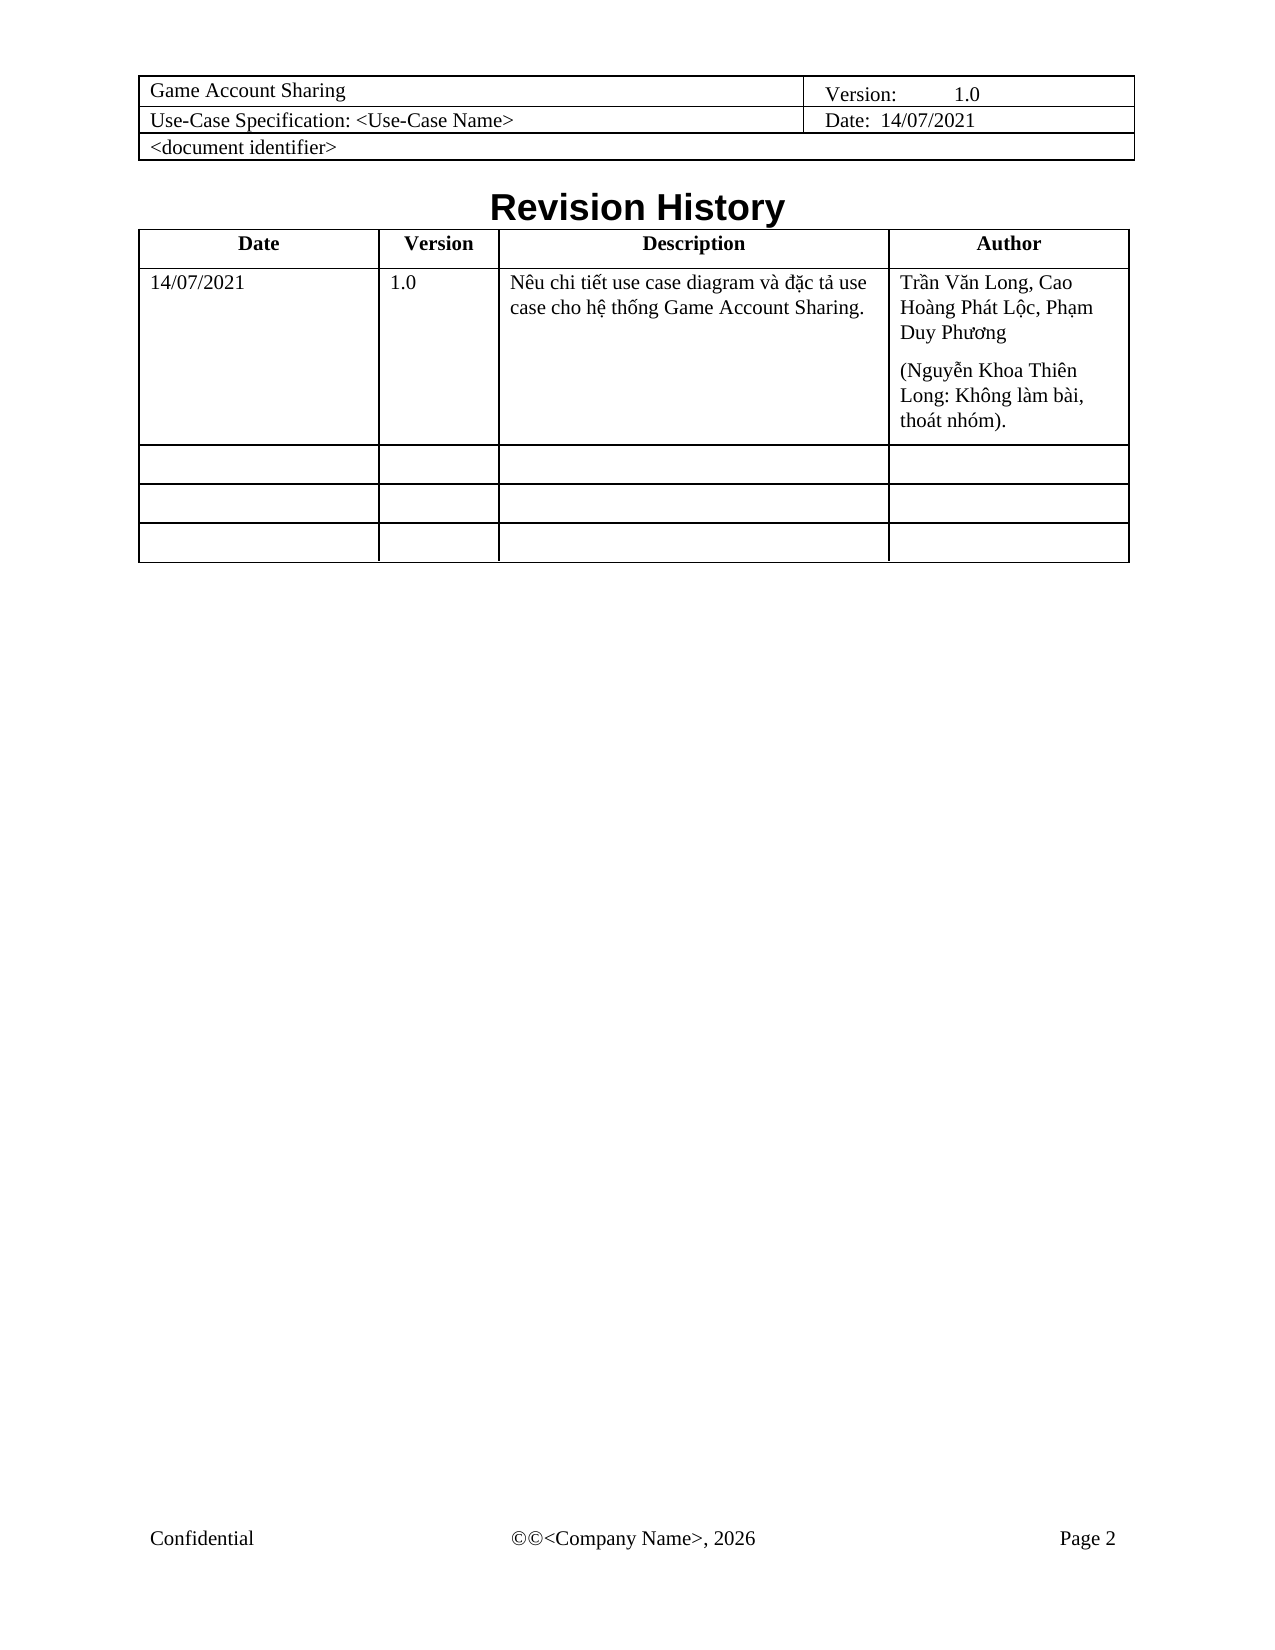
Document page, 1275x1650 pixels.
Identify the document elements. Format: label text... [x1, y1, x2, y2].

table_cell [380, 446, 498, 483]
table_cell [890, 524, 1128, 561]
table_cell Trần Văn Long, Cao Hoàng Phát Lộc, Phạm Duy Phương (Nguyễn Khoa Thiên Long: Không làm bài, thoát nhóm). [890, 269, 1128, 444]
table_cell [140, 446, 378, 483]
table_cell [140, 524, 378, 561]
table_cell 14/07/2021 [140, 269, 378, 444]
table_header Description [500, 230, 888, 268]
table_header Date [140, 230, 378, 268]
table_cell [140, 485, 378, 522]
table_cell [890, 446, 1128, 483]
table_cell Nêu chi tiết use case diagram và đặc tả use case cho hệ thống Game Account Sharing. [500, 269, 888, 444]
table_header Version [380, 230, 498, 268]
table_cell [380, 524, 498, 561]
table_cell [380, 485, 498, 522]
table_header Author [890, 230, 1128, 268]
title Revision History [150, 185, 1125, 228]
table_cell [890, 485, 1128, 522]
table_cell 1.0 [380, 269, 498, 444]
table_cell [500, 524, 888, 561]
table_cell [500, 485, 888, 522]
table_cell [500, 446, 888, 483]
